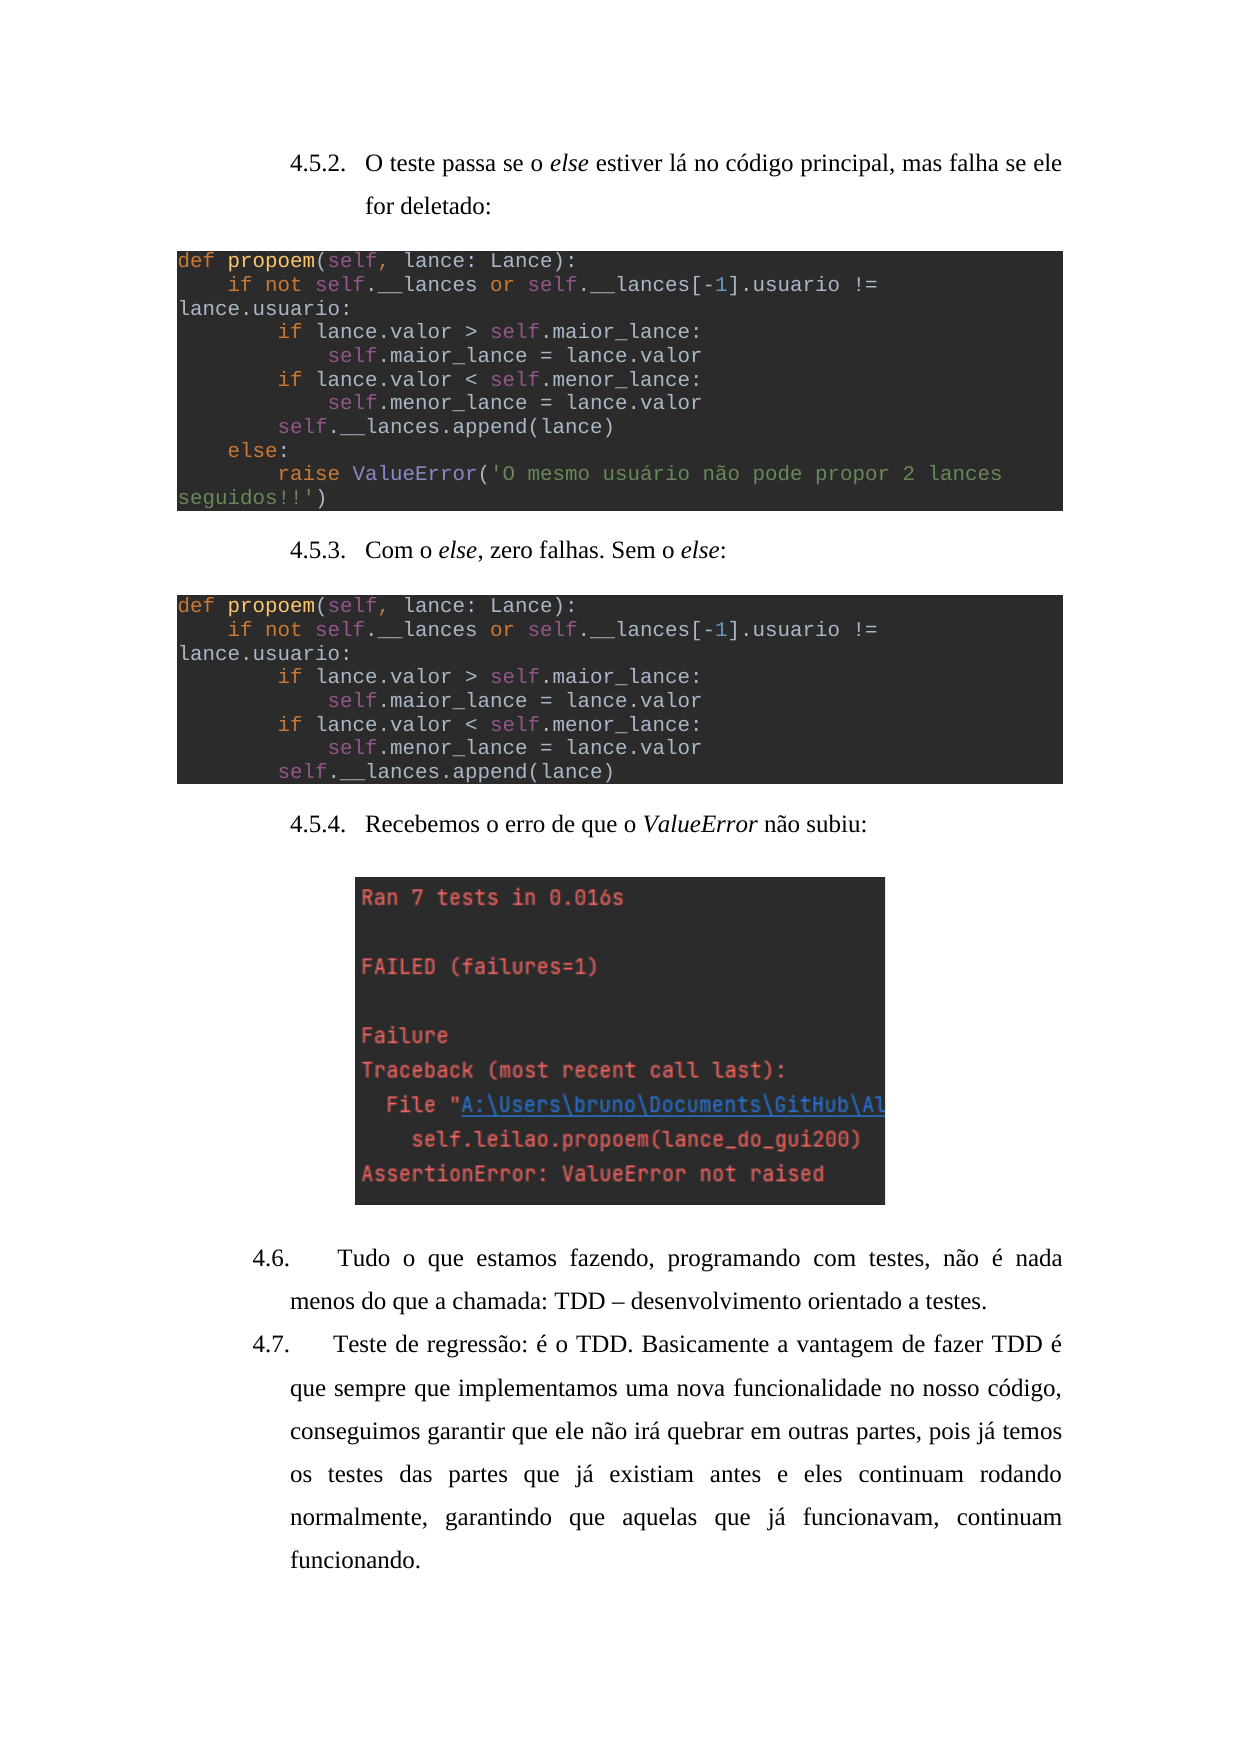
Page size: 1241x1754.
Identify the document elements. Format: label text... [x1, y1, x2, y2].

picture [355, 877, 886, 1205]
list Recebemos o erro de que o ValueError não subiu: [290, 809, 1063, 838]
list Teste de regressão: é o TDD. Basicamente a vantagem de fazer TDD é que sempre que implementamos uma nova funcionalidade no nosso código, conseguimos garantir que ele não irá quebrar em outras partes, pois já temos os testes das partes que já existiam antes e eles continuam rodando normalmente, garantindo que aquelas que já funcionavam, continuam funcionando. [252, 1329, 1063, 1574]
list Com o else, zero falhas. Sem o else: [290, 536, 1063, 564]
text def propoem(self, lance: Lance): if not self.__lances or self.__lances[-1].usuario != lance.usuario: if lance.valor > self.maior_lance: self.maior_lance = lance.valor if lance.valor < self.menor_lance: self.menor_lance = lance.valor self.__lances.append(lance) [177, 595, 1063, 784]
list O teste passa se o else estiver lá no código principal, mas falha se ele for deletado: [290, 148, 1063, 219]
list Tudo o que estamos fazendo, programando com testes, não é nada menos do que a chamada: TDD – desenvolvimento orientado a testes. [252, 1243, 1063, 1315]
text def propoem(self, lance: Lance): if not self.__lances or self.__lances[-1].usuario != lance.usuario: if lance.valor > self.maior_lance: self.maior_lance = lance.valor if lance.valor < self.menor_lance: self.menor_lance = lance.valor self.__lances.append(lance) else: raise ValueError('O mesmo usuário não pode propor 2 lances seguidos!!') [177, 251, 1063, 511]
